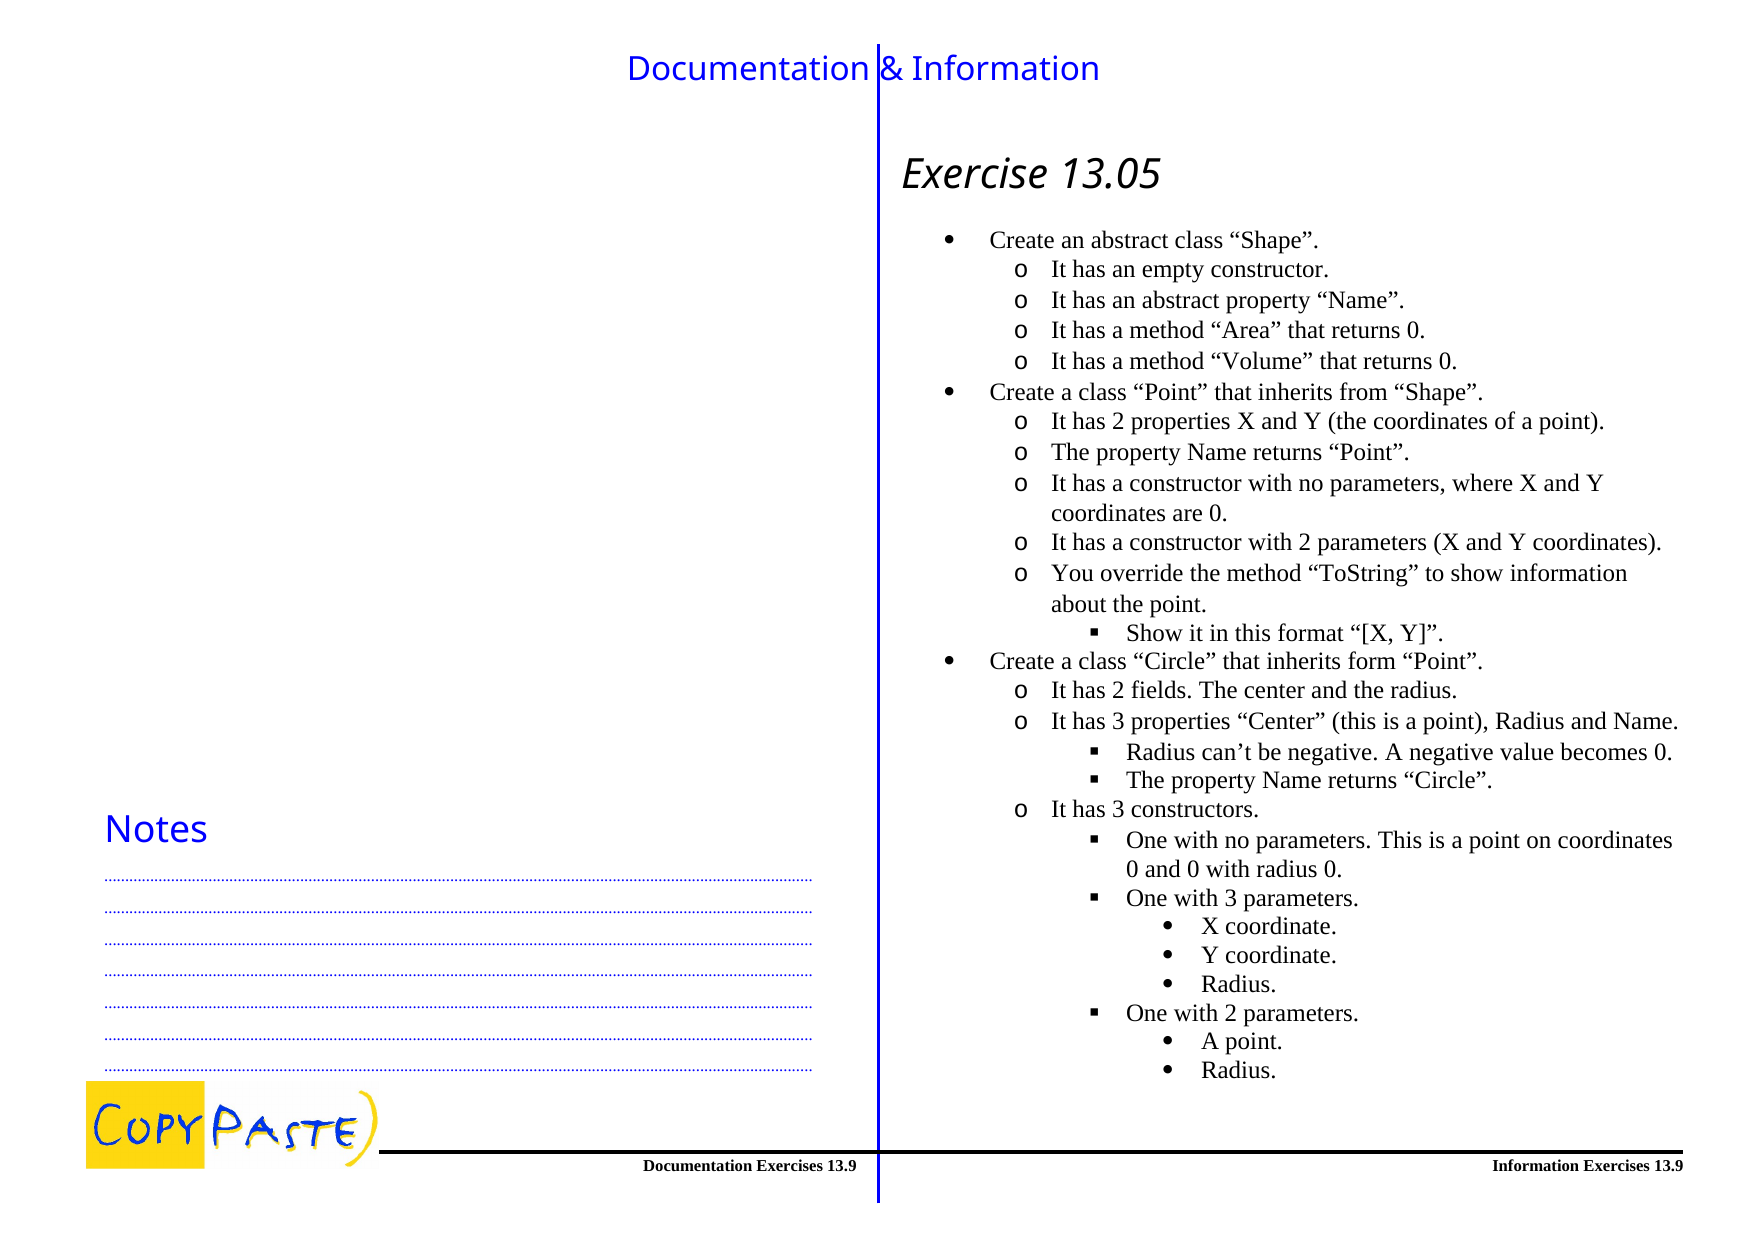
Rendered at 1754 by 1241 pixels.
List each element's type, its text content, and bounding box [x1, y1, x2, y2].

list It has a method “Area” that returns 0. [1013, 316, 1683, 346]
list It has an empty constructor. [1013, 254, 1683, 285]
list It has a constructor with no parameters, where X and Y coordinates are 0. [1013, 468, 1683, 527]
list You override the method “ToString” to show information about the point. [1013, 558, 1683, 618]
list One with no parameters. This is a point on coordinates 0 and 0 with radius 0. [1088, 825, 1683, 883]
text Create a class “Point” that inherits from “Shape”. [945, 377, 1683, 406]
subtitle Exercise 13.05 [901, 143, 1683, 200]
list It has 3 properties “Center” (this is a point), Radius and Name. [1013, 706, 1683, 737]
list The property Name returns “Point”. [1013, 437, 1683, 468]
list It has an abstract property “Name”. [1013, 285, 1683, 316]
list One with 2 parameters. [1088, 998, 1683, 1026]
list It has 2 fields. The center and the radius. [1013, 675, 1683, 706]
list Y coordinate. [1163, 940, 1683, 969]
list X coordinate. [1163, 911, 1683, 940]
list Radius. [1163, 1055, 1683, 1084]
list It has a method “Volume” that returns 0. [1013, 346, 1683, 377]
list A point. [1163, 1026, 1683, 1055]
text Create an abstract class “Shape”. [945, 225, 1683, 254]
text Create a class “Circle” that inherits form “Point”. [945, 646, 1683, 675]
list One with 3 parameters. [1088, 883, 1683, 911]
list Radius can’t be negative. A negative value becomes 0. [1088, 737, 1683, 766]
list It has 3 constructors. [1013, 794, 1683, 825]
list Show it in this format “[X, Y]”. [1088, 618, 1683, 646]
list It has 2 properties X and Y (the coordinates of a point). [1013, 406, 1683, 437]
list Radius. [1163, 969, 1683, 998]
list It has a constructor with 2 parameters (X and Y coordinates). [1013, 527, 1683, 558]
picture [85, 1081, 379, 1169]
list The property Name returns “Circle”. [1088, 766, 1683, 794]
